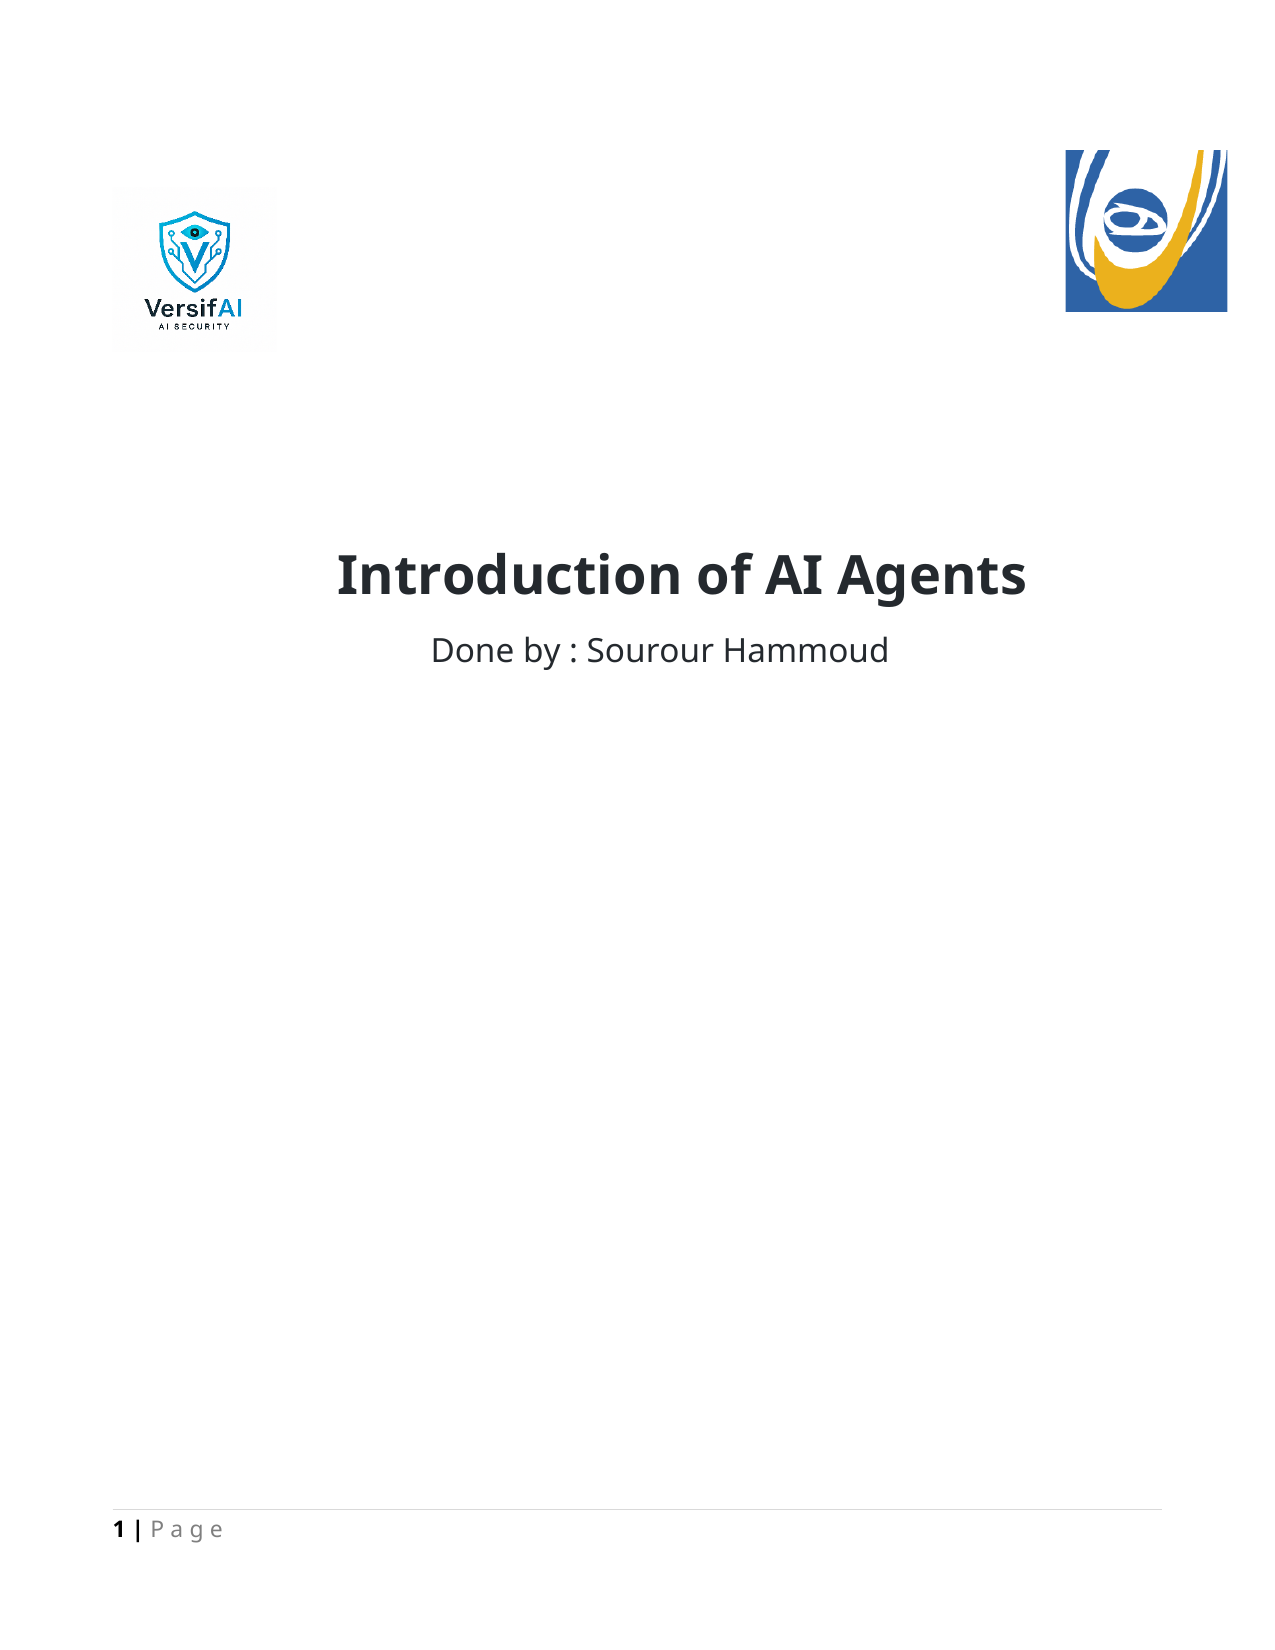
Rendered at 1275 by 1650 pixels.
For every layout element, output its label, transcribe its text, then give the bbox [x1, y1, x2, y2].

picture [112, 187, 277, 352]
text Introduction of AI Agents [112, 536, 1162, 610]
picture [1065, 150, 1228, 312]
text Done by : Sourour Hammoud [112, 627, 1162, 672]
